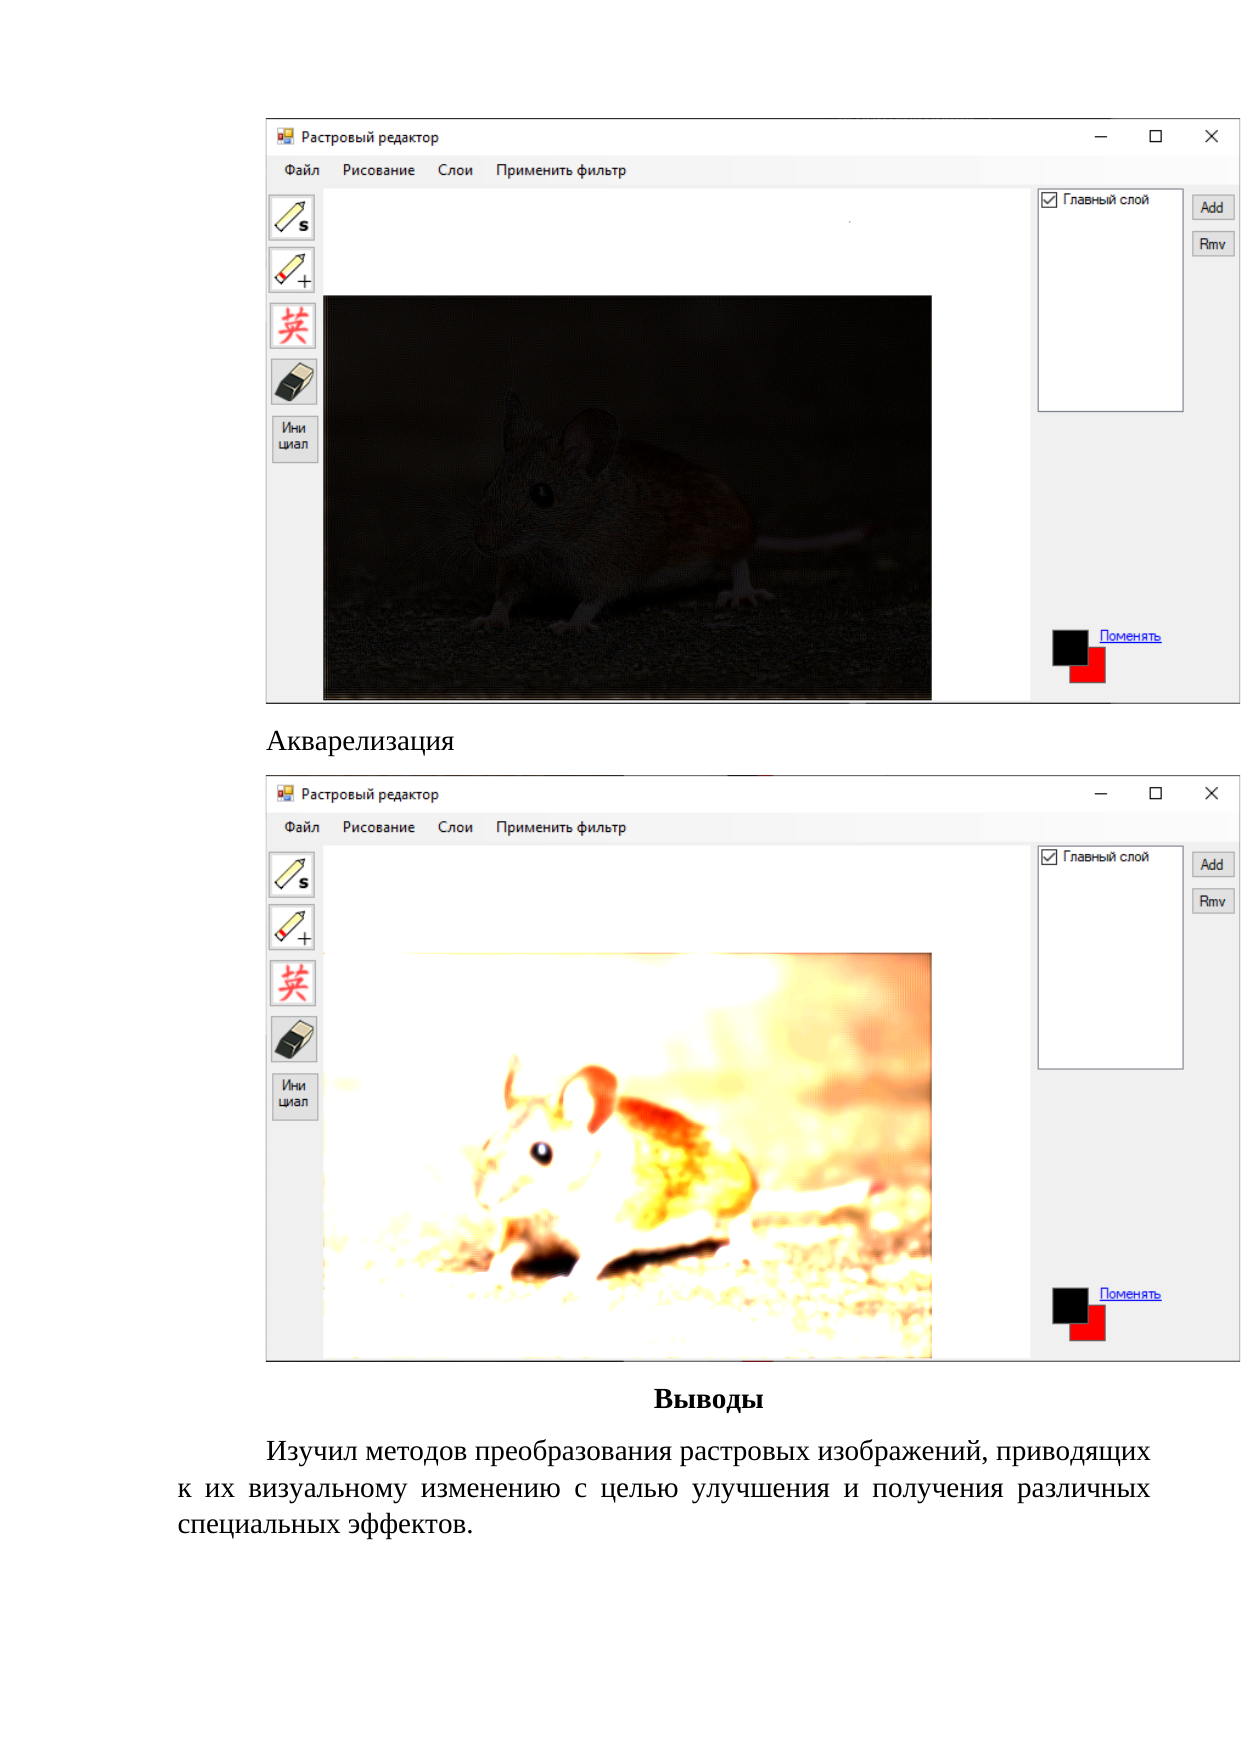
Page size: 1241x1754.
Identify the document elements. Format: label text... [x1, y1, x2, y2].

text Изучил методов преобразования растровых изображений, приводящих к их визуальному изменению с целью улучшения и получения различных специальных эффектов. [177, 1433, 1152, 1539]
text Акварелизация [177, 723, 1152, 757]
text Выводы [177, 1381, 1152, 1414]
picture [265, 775, 1241, 1362]
picture [265, 118, 1241, 704]
